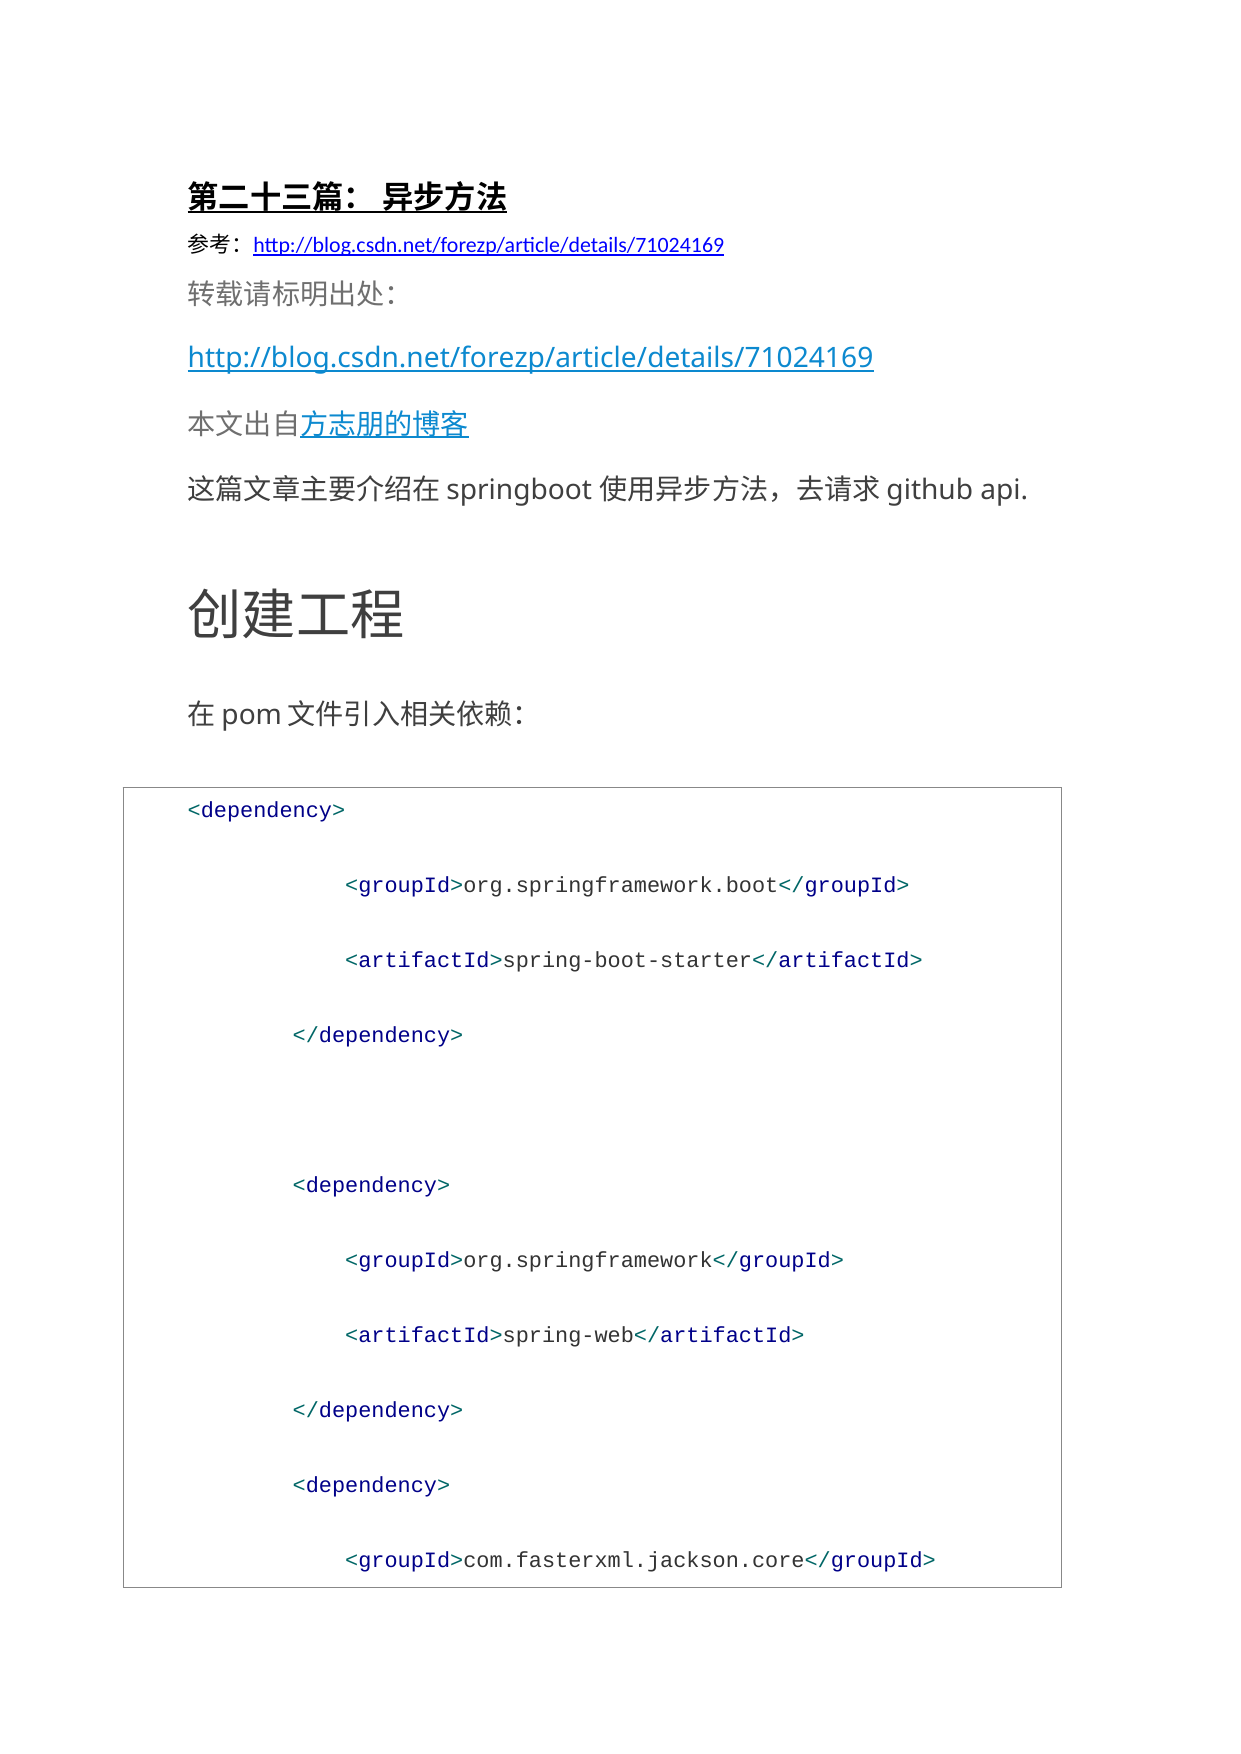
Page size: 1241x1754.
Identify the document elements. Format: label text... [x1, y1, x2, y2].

text 创建工程 [187, 562, 1053, 659]
text <dependency> [124, 1462, 1061, 1503]
text <dependency> [124, 1162, 1061, 1203]
text <artifactId>spring-boot-starter</artifactId> [124, 937, 1061, 978]
text </dependency> [124, 1012, 1061, 1053]
text 转载请标明出处： http://blog.csdn.net/forezp/article/details/71024169 本文出自方志朋的博客 [187, 259, 1053, 454]
text <groupId>com.fasterxml.jackson.core</groupId> [124, 1537, 1061, 1587]
text <groupId>org.springframework.boot</groupId> [124, 862, 1061, 903]
text </dependency> [124, 1387, 1061, 1428]
text 这篇文章主要介绍在springboot 使用异步方法，去请求github api. [187, 454, 1053, 519]
text <groupId>org.springframework</groupId> [124, 1237, 1061, 1278]
text <dependency> [124, 788, 1061, 828]
text 在pom文件引入相关依赖： [187, 679, 1053, 744]
text 第二十三篇： 异步方法 [187, 162, 1053, 227]
text 参考：http://blog.csdn.net/forezp/article/details/71024169 [187, 227, 1053, 259]
text <artifactId>spring-web</artifactId> [124, 1312, 1061, 1353]
